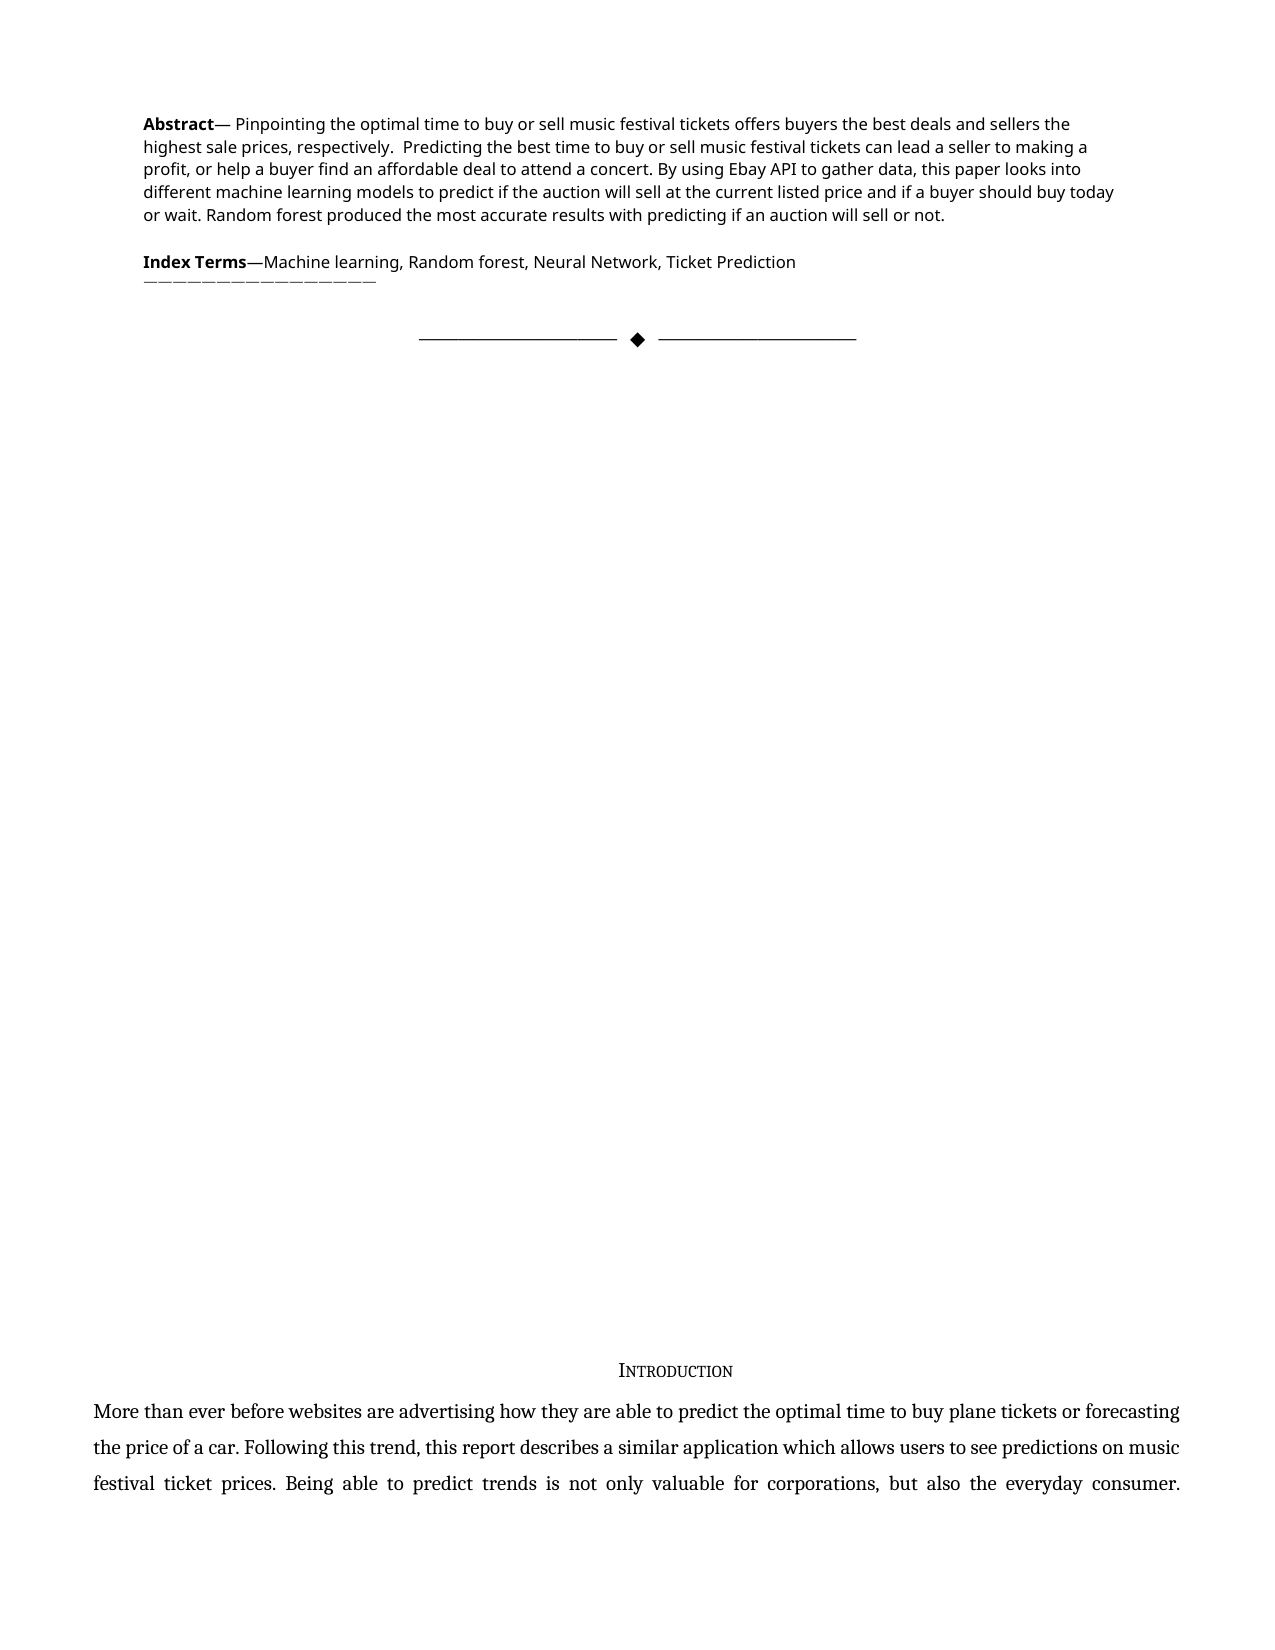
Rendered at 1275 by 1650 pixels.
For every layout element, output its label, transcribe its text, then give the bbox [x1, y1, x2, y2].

text Index Terms—Machine learning, Random forest, Neural Network, Ticket Prediction [143, 251, 1132, 274]
subtitle Introduction [543, 1358, 1182, 1382]
text ———————————————— [143, 274, 1132, 291]
text Abstract— Pinpointing the optimal time to buy or sell music festival tickets offers buyers the best deals and sellers the highest sale prices, respectively. Predicting the best time to buy or sell music festival tickets can lead a seller to making a profit, or help a buyer find an affordable deal to attend a concert. By using Ebay API to gather data, this paper looks into different machine learning models to predict if the auction will sell at the current listed price and if a buyer should buy today or wait. Random forest produced the most accurate results with predicting if an auction will sell or not. [143, 112, 1132, 226]
text —————————— ◆ —————————— [93, 324, 1182, 351]
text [93, 1399, 1182, 1495]
